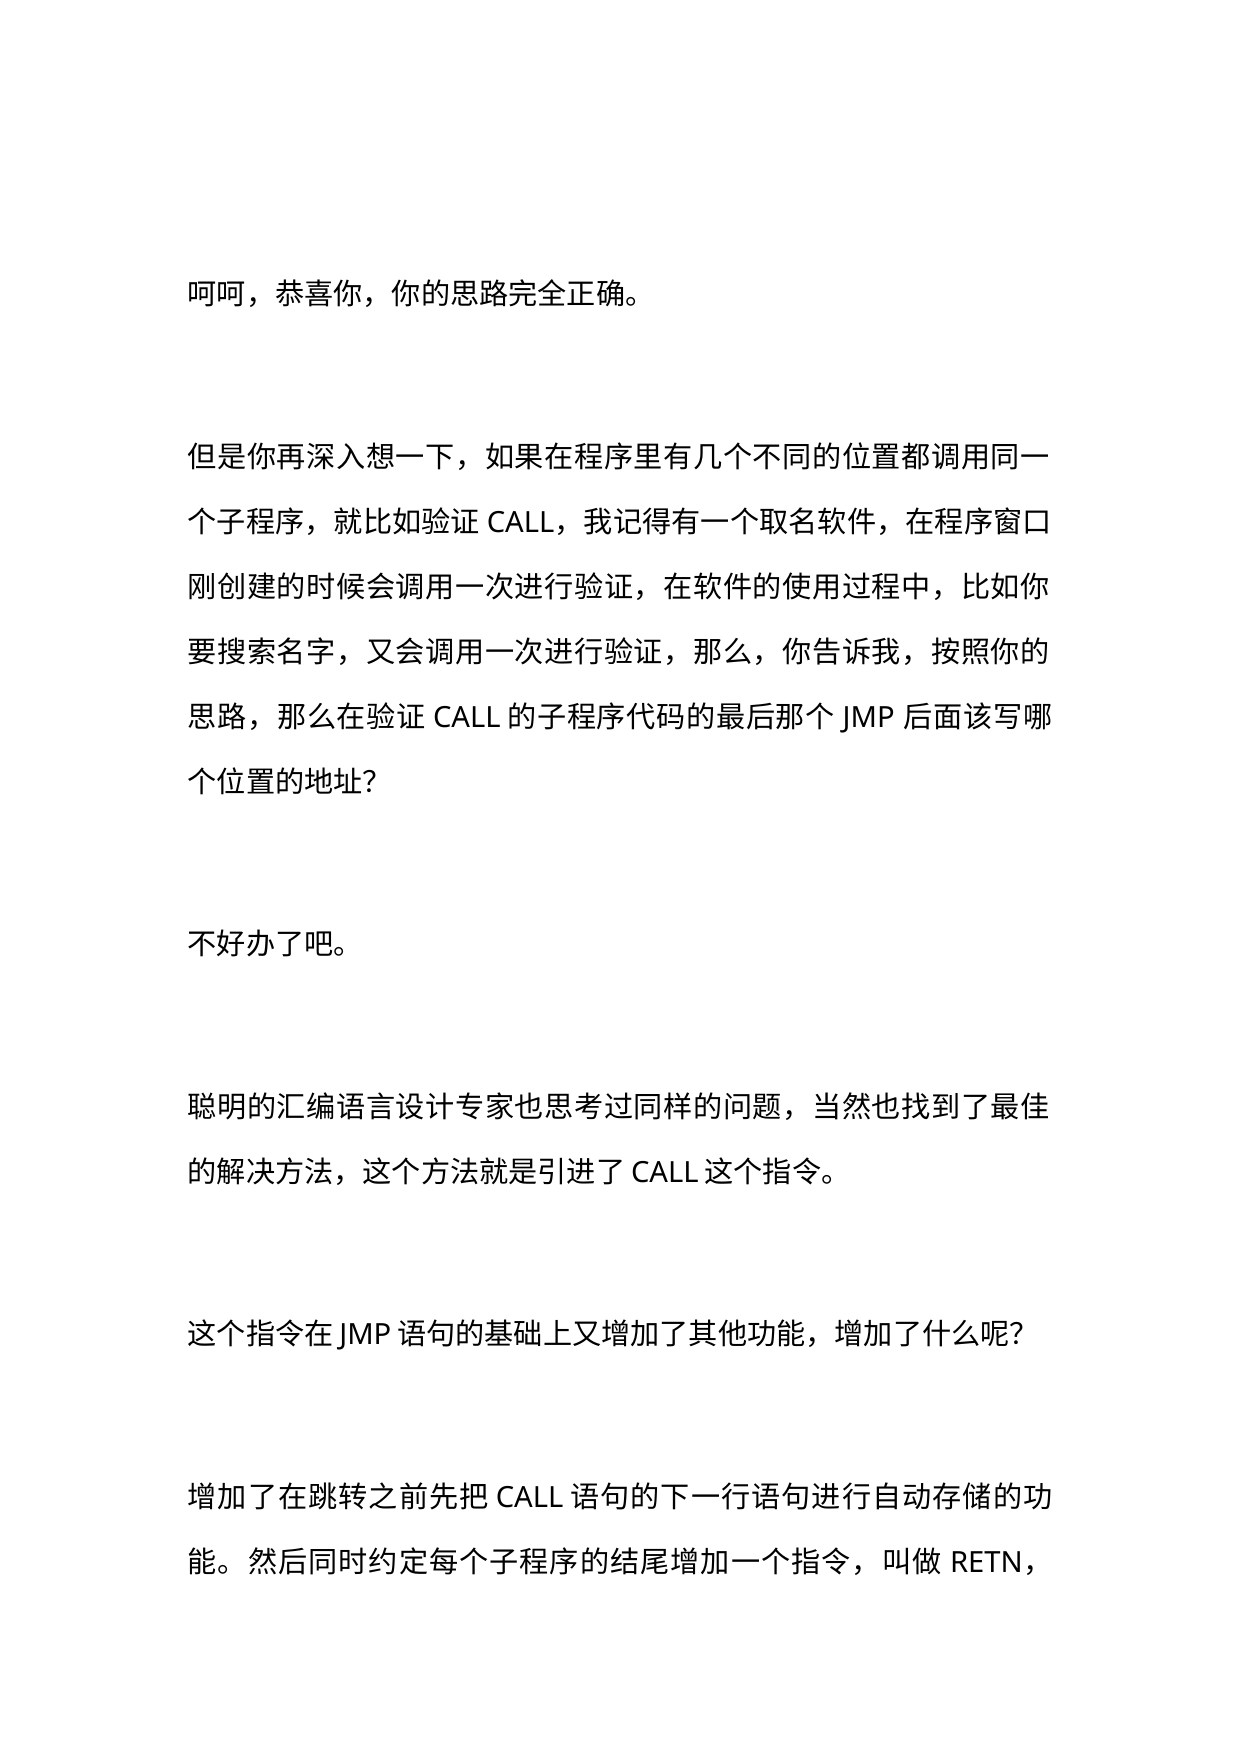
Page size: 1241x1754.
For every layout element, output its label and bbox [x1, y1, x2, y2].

text [187, 162, 1053, 1592]
